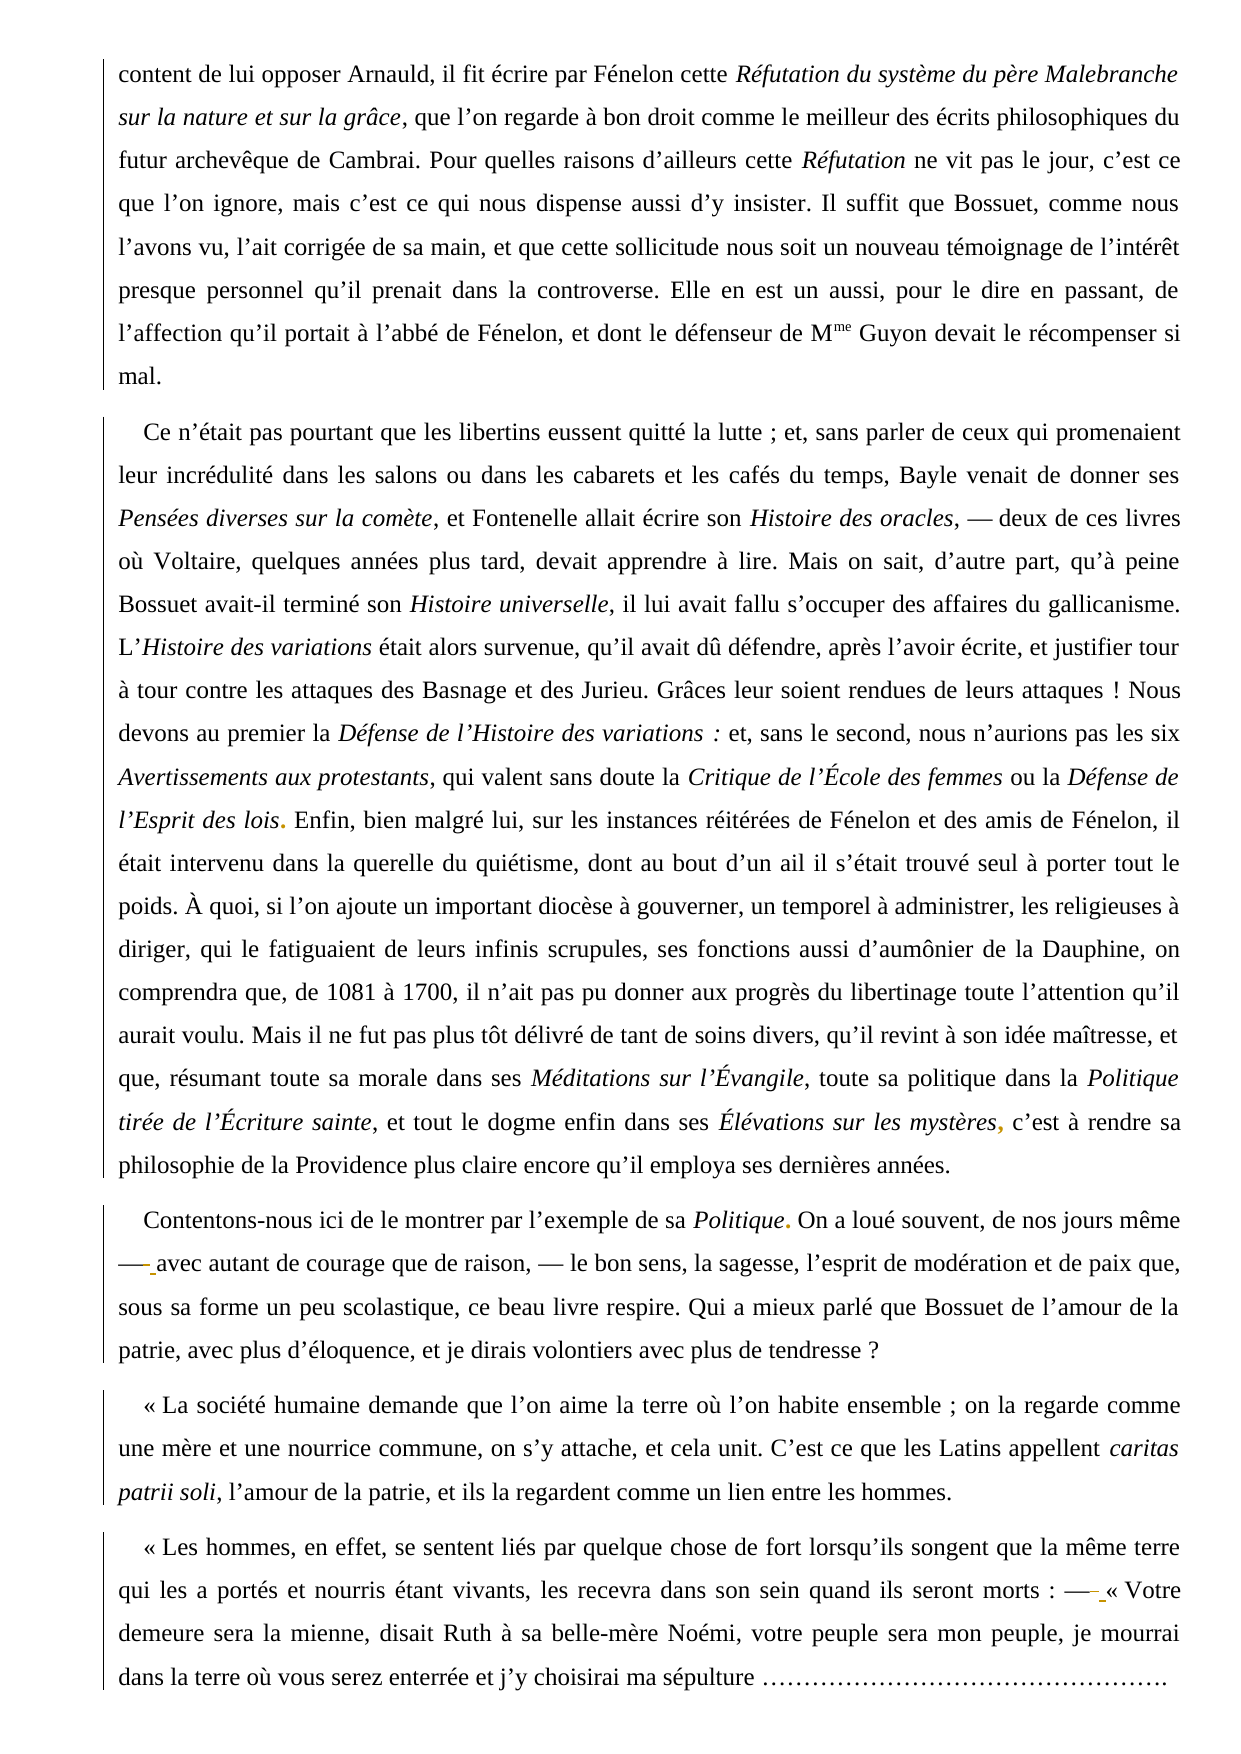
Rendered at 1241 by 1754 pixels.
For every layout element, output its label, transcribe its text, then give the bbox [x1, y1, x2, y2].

text Ce n’était pas pourtant que les libertins eussent quitté la lutte ; et, sans parler de ceux qui promenaient leur incrédulité dans les salons ou dans les cabarets et les cafés du temps, Bayle venait de donner ses Pensées diverses sur la comète, et Fontenelle allait écrire son Histoire des oracles, — deux de ces livres où Voltaire, quelques années plus tard, devait apprendre à lire. Mais on sait, d’autre part, qu’à peine Bossuet avait-il terminé son Histoire universelle, il lui avait fallu s’occuper des affaires du gallicanisme. L’Histoire des variations était alors survenue, qu’il avait dû défendre, après l’avoir écrite, et justifier tour à tour contre les attaques des Basnage et des Jurieu. Grâces leur soient rendues de leurs attaques ! Nous devons au premier la Défense de l’Histoire des variations : et, sans le second, nous n’aurions pas les six Avertissements aux protestants, qui valent sans doute la Critique de l’École des femmes ou la Défense de l’Esprit des lois. Enfin, bien malgré lui, sur les instances réitérées de Fénelon et des amis de Fénelon, il était intervenu dans la querelle du quiétisme, dont au bout d’un ail il s’était trouvé seul à porter tout le poids. À quoi, si l’on ajoute un important diocèse à gouverner, un temporel à administrer, les religieuses à diriger, qui le fatiguaient de leurs infinis scrupules, ses fonctions aussi d’aumônier de la Dauphine, on comprendra que, de 1081 à 1700, il n’ait pas pu donner aux progrès du libertinage toute l’attention qu’il aurait voulu. Mais il ne fut pas plus tôt délivré de tant de soins divers, qu’il revint à son idée maîtresse, et que, résumant toute sa morale dans ses Méditations sur l’Évangile, toute sa politique dans la Politique tirée de l’Écriture sainte, et tout le dogme enfin dans ses Élévations sur les mystères, c’est à rendre sa philosophie de la Providence plus claire encore qu’il employa ses dernières années. [118, 417, 1181, 1178]
text Contentons-nous ici de le montrer par l’exemple de sa Politique. On a loué souvent, de nos jours même —avec autant de courage que de raison, — le bon sens, la sagesse, l’esprit de modération et de paix que, sous sa forme un peu scolastique, ce beau livre respire. Qui a mieux parlé que Bossuet de l’amour de la patrie, avec plus d’éloquence, et je dirais volontiers avec plus de tendresse ? [118, 1205, 1181, 1363]
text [118, 59, 1181, 390]
text « Les hommes, en effet, se sentent liés par quelque chose de fort lorsqu’ils songent que la même terre qui les a portés et nourris étant vivants, les recevra dans son sein quand ils seront morts : —« Votre demeure sera la mienne, disait Ruth à sa belle-mère Noémi, votre peuple sera mon peuple, je mourrai dans la terre où vous serez enterrée et j’y choisirai ma sépulture …………………………………………. [118, 1532, 1181, 1690]
text « La société humaine demande que l’on aime la terre où l’on habite ensemble ; on la regarde comme une mère et une nourrice commune, on s’y attache, et cela unit. C’est ce que les Latins appellent caritas patrii soli, l’amour de la patrie, et ils la regardent comme un lien entre les hommes. [118, 1390, 1181, 1505]
